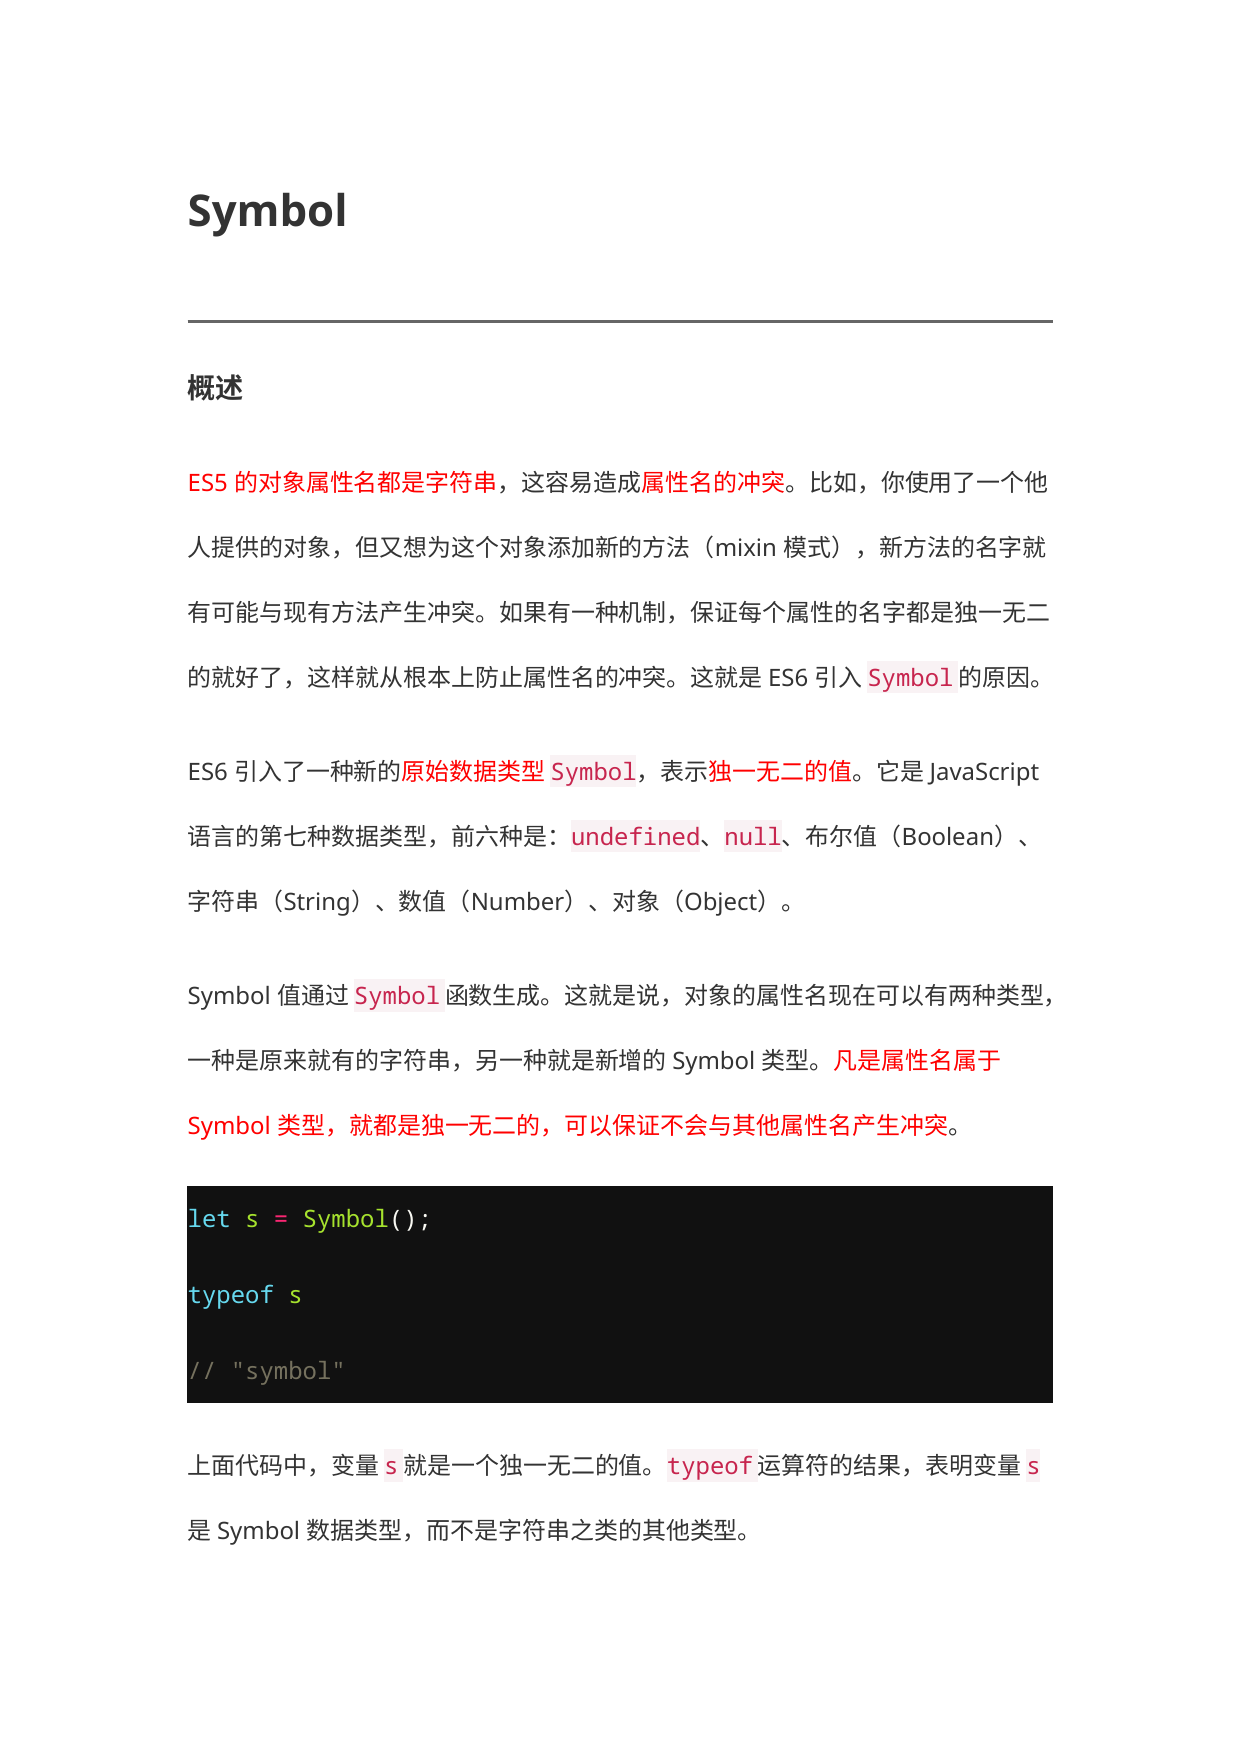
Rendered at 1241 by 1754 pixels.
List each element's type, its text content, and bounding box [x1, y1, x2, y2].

subtitle Symbol [187, 177, 1053, 242]
text let s = Symbol(); [187, 1186, 1053, 1251]
text ES5 的对象属性名都是字符串，这容易造成属性名的冲突。比如，你使用了一个他人提供的对象，但又想为这个对象添加新的方法（mixin 模式），新方法的名字就有可能与现有方法产生冲突。如果有一种机制，保证每个属性的名字都是独一无二的就好了，这样就从根本上防止属性名的冲突。这就是 ES6 引入Symbol的原因。 [187, 448, 1053, 708]
text Symbol 值通过Symbol函数生成。这就是说，对象的属性名现在可以有两种类型，一种是原来就有的字符串，另一种就是新增的 Symbol 类型。凡是属性名属于 Symbol 类型，就都是独一无二的，可以保证不会与其他属性名产生冲突。 [187, 962, 1053, 1157]
subtitle 概述 [187, 321, 1053, 419]
text 上面代码中，变量s就是一个独一无二的值。typeof运算符的结果，表明变量s是 Symbol 数据类型，而不是字符串之类的其他类型。 [187, 1432, 1053, 1562]
text // "symbol" [187, 1338, 1053, 1403]
text ES6 引入了一种新的原始数据类型Symbol，表示独一无二的值。它是 JavaScript 语言的第七种数据类型，前六种是：undefined、null、布尔值（Boolean）、字符串（String）、数值（Number）、对象（Object）。 [187, 737, 1053, 932]
text typeof s [187, 1262, 1053, 1327]
